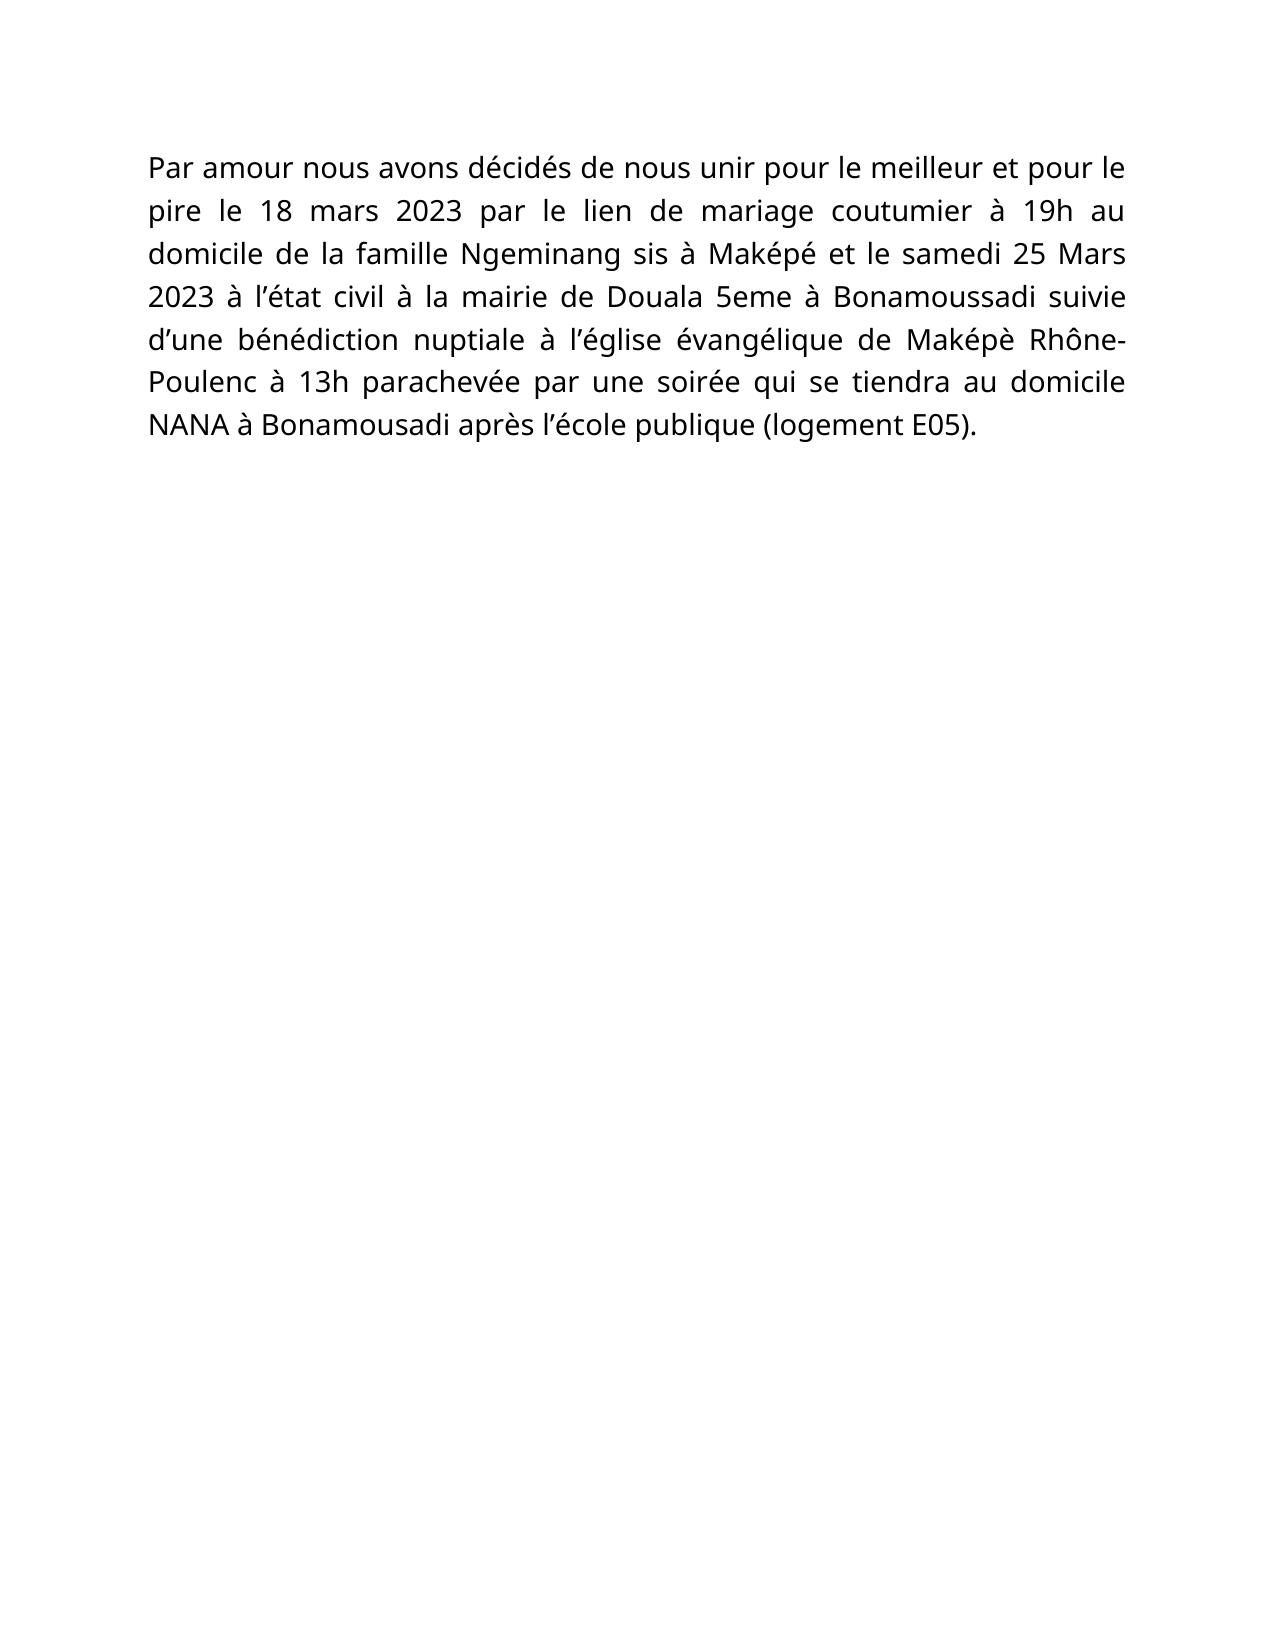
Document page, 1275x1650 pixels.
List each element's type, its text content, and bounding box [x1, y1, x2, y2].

text Par amour nous avons décidés de nous unir pour le meilleur et pour le pire le 18 mars 2023 par le lien de mariage coutumier à 19h au domicile de la famille Ngeminang sis à Maképé et le samedi 25 Mars 2023 à l’état civil à la mairie de Douala 5eme à Bonamoussadi suivie d’une bénédiction nuptiale à l’église évangélique de Maképè Rhône-Poulenc à 13h parachevée par une soirée qui se tiendra au domicile NANA à Bonamousadi après l’école publique (logement E05). [148, 148, 1127, 444]
